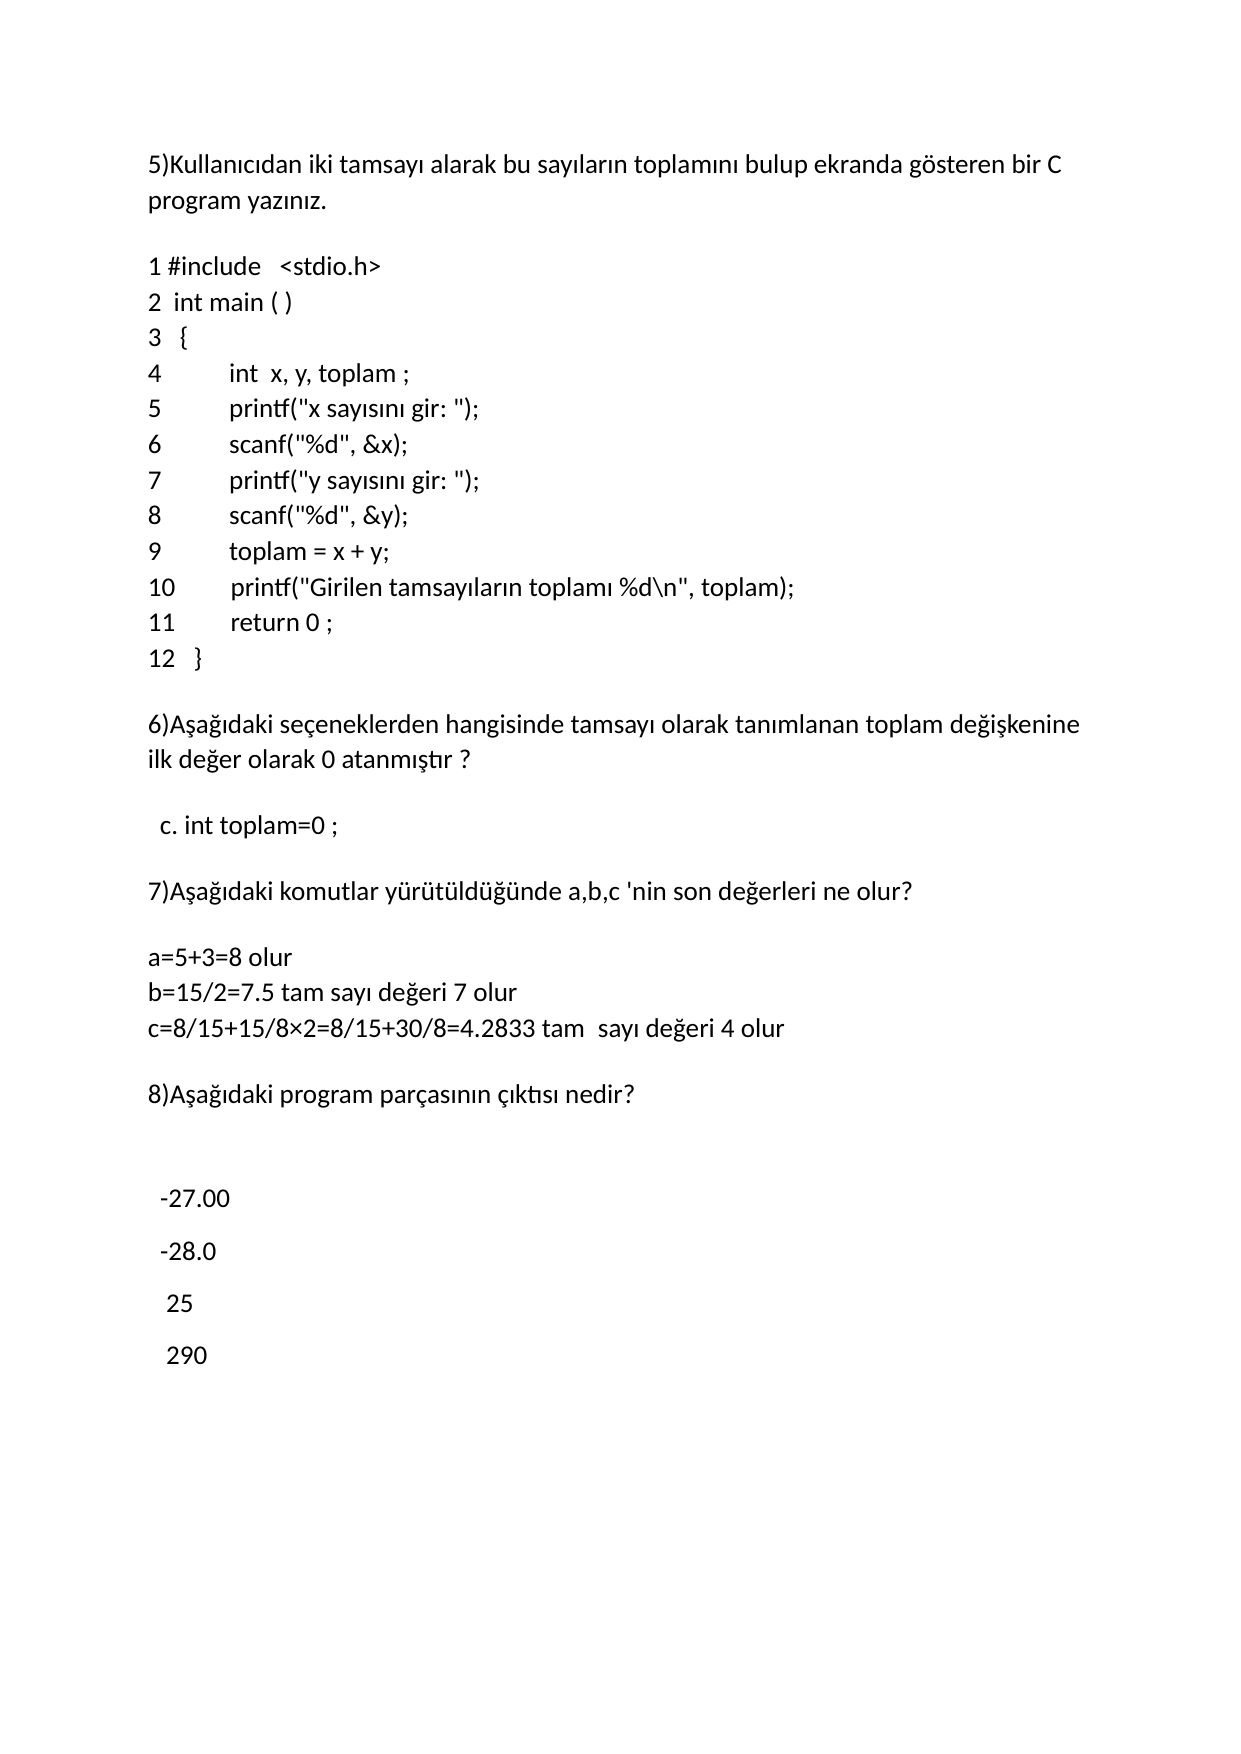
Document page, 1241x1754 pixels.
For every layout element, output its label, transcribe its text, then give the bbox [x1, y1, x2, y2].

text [148, 148, 1093, 1110]
text 290 [148, 1338, 1093, 1371]
text 25 [148, 1286, 1093, 1319]
text -27.00 [148, 1182, 1093, 1214]
text -28.0 [148, 1234, 1093, 1267]
